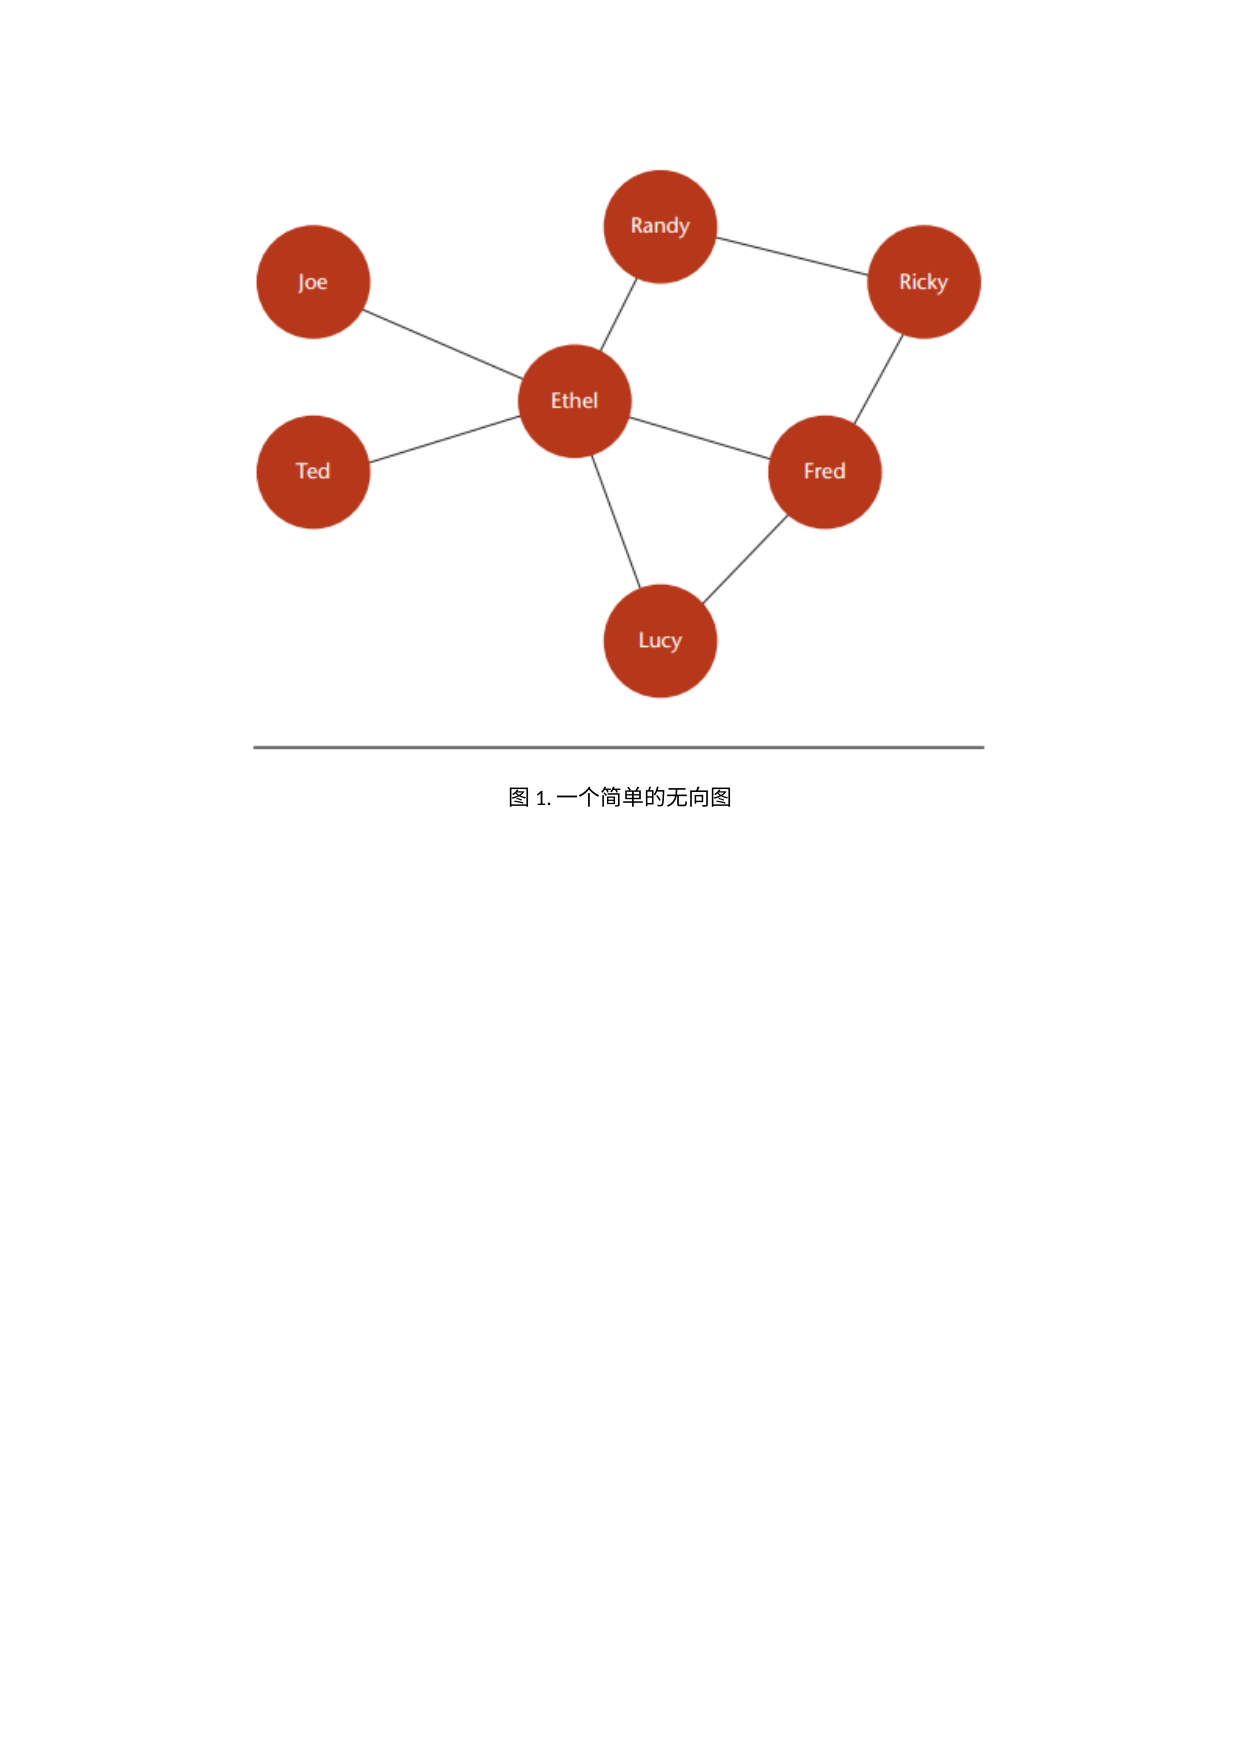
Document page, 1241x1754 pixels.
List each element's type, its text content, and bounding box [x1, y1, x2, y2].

text 图1. 一个简单的无向图 [187, 779, 1053, 812]
picture [235, 162, 1005, 754]
